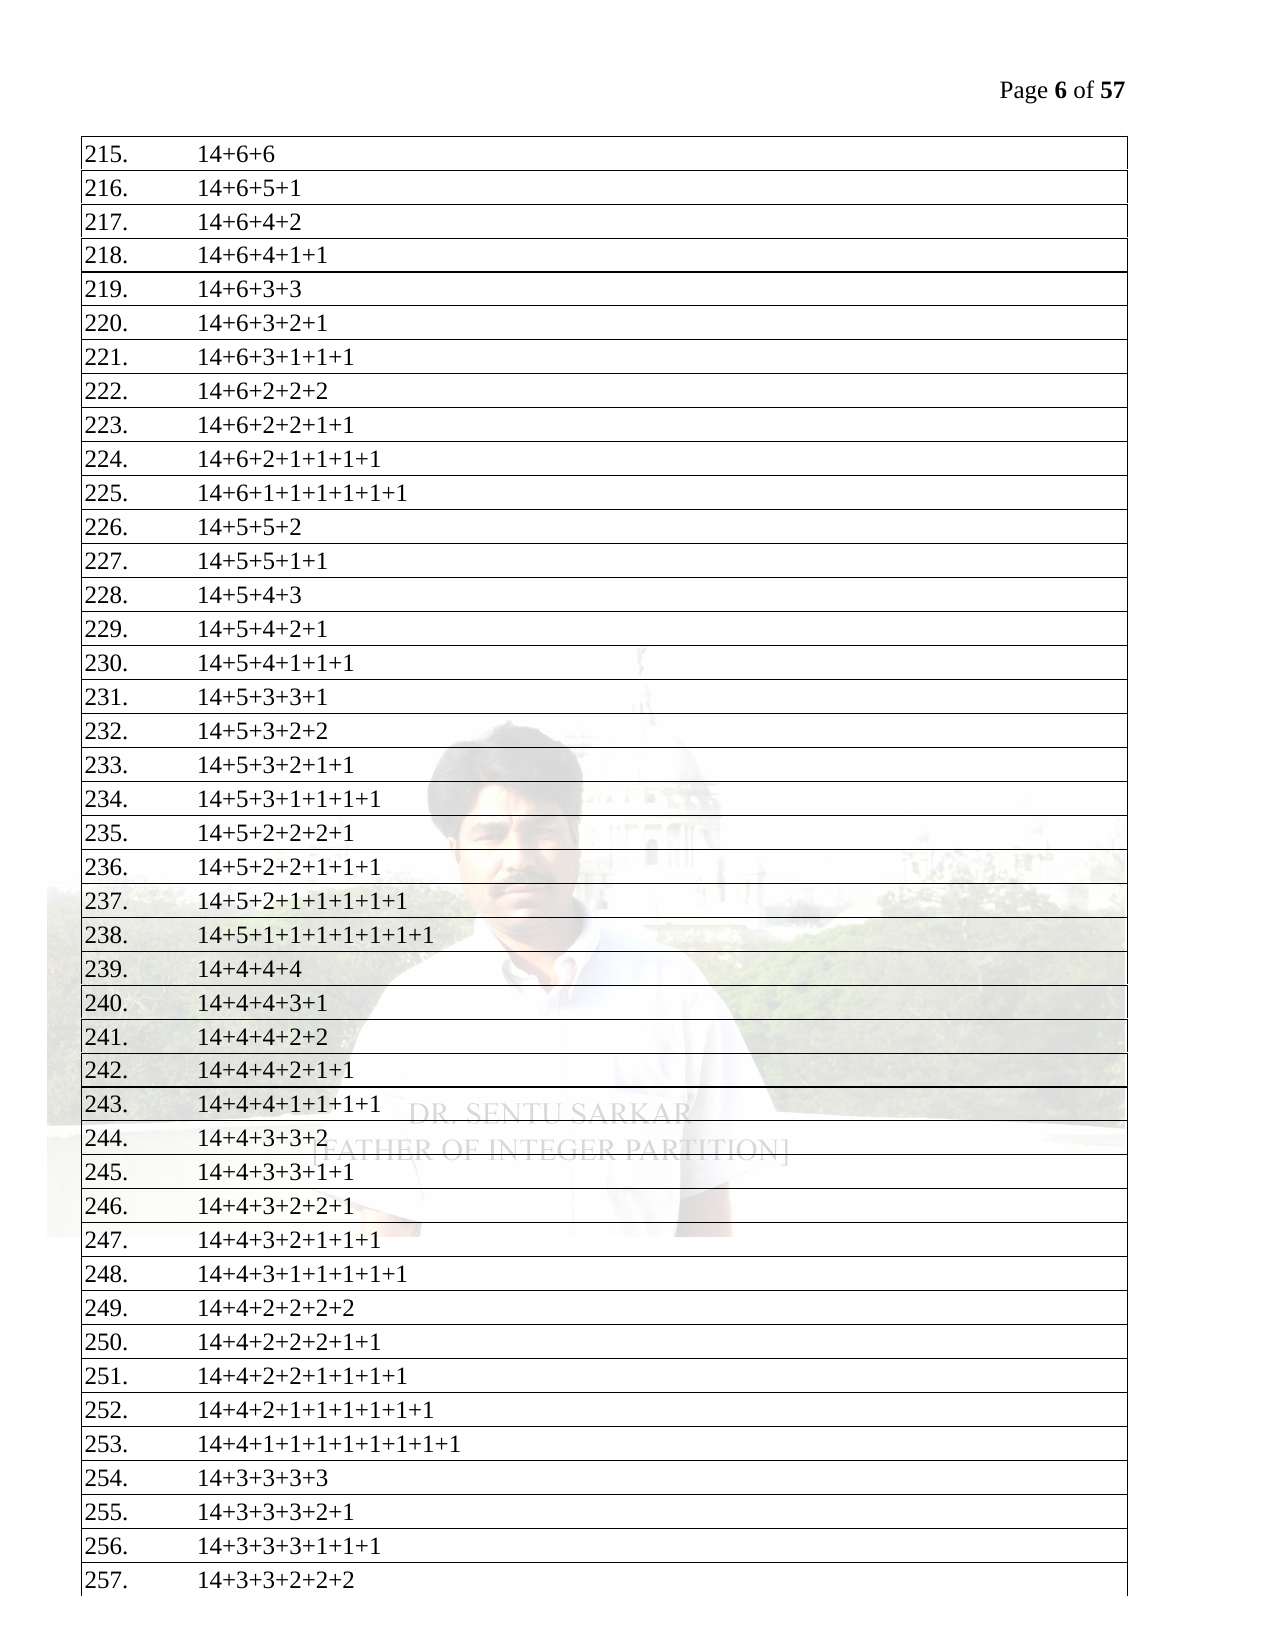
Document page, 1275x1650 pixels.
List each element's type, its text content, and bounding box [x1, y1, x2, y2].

list 14+5+2+2+1+1+1 [82, 850, 1127, 883]
list 14+4+3+3+1+1 [82, 1155, 1127, 1188]
list 14+4+2+1+1+1+1+1+1 [82, 1393, 1127, 1426]
list 14+4+3+2+1+1+1 [82, 1223, 1127, 1256]
list 14+4+2+2+1+1+1+1 [82, 1359, 1127, 1392]
list 14+4+2+2+2+1+1 [82, 1325, 1127, 1358]
list 14+6+3+2+1 [82, 306, 1127, 339]
list 14+6+2+2+2 [82, 374, 1127, 407]
list 14+6+2+1+1+1+1 [82, 442, 1127, 475]
list 14+4+2+2+2+2 [82, 1291, 1127, 1324]
list 14+5+5+1+1 [82, 544, 1127, 577]
list 14+4+3+1+1+1+1+1 [82, 1257, 1127, 1290]
list 14+5+2+2+2+1 [82, 816, 1127, 849]
list 14+5+1+1+1+1+1+1+1 [82, 918, 1127, 951]
list 14+4+4+4 [82, 952, 1127, 984]
list 14+5+3+3+1 [82, 680, 1127, 713]
list 14+4+3+2+2+1 [82, 1189, 1127, 1222]
list 14+6+1+1+1+1+1+1 [82, 476, 1127, 509]
list 14+5+3+2+1+1 [82, 748, 1127, 781]
list 14+6+6 [82, 137, 1127, 169]
list 14+4+4+2+1+1 [82, 1054, 1127, 1086]
list 14+6+4+2 [82, 205, 1127, 237]
list 14+3+3+3+3 [82, 1461, 1127, 1494]
list 14+6+5+1 [82, 171, 1127, 203]
list 14+4+3+3+2 [82, 1121, 1127, 1154]
list 14+5+4+1+1+1 [82, 646, 1127, 679]
list 14+6+3+1+1+1 [82, 340, 1127, 373]
list 14+4+4+3+1 [82, 986, 1127, 1018]
list 14+5+4+3 [82, 578, 1127, 611]
list 14+4+1+1+1+1+1+1+1+1 [82, 1427, 1127, 1460]
list 14+5+2+1+1+1+1+1 [82, 884, 1127, 917]
list 14+5+3+2+2 [82, 714, 1127, 747]
list 14+6+2+2+1+1 [82, 408, 1127, 441]
list 14+5+4+2+1 [82, 612, 1127, 645]
list 14+3+3+2+2+2 [82, 1563, 1127, 1596]
list 14+3+3+3+2+1 [82, 1495, 1127, 1528]
list 14+3+3+3+1+1+1 [82, 1529, 1127, 1562]
list 14+6+3+3 [82, 273, 1127, 305]
list 14+5+5+2 [82, 510, 1127, 543]
list 14+4+4+1+1+1+1 [82, 1088, 1127, 1120]
list 14+5+3+1+1+1+1 [82, 782, 1127, 815]
list 14+6+4+1+1 [82, 239, 1127, 271]
list 14+4+4+2+2 [82, 1020, 1127, 1052]
